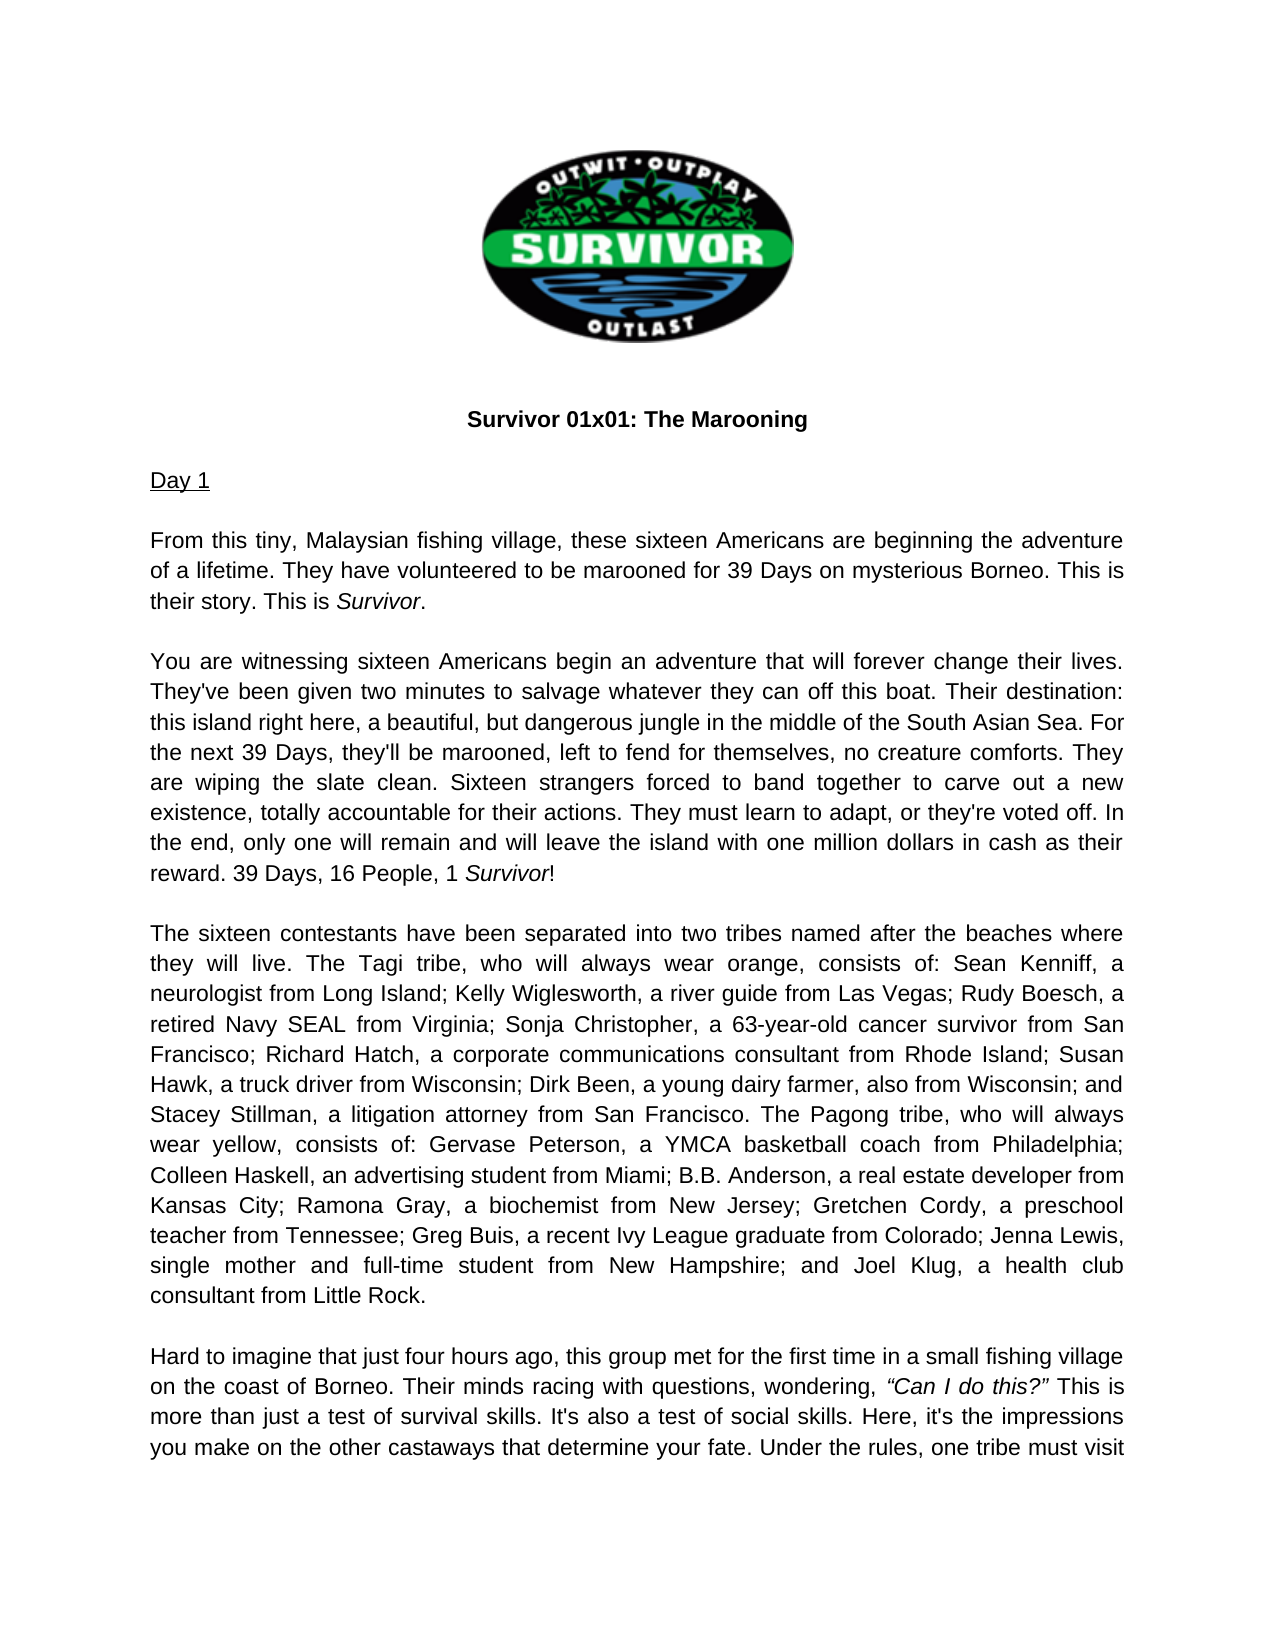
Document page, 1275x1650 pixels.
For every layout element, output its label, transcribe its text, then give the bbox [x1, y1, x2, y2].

text Day 1 [150, 467, 1125, 493]
text Survivor 01x01: The Marooning [150, 406, 1125, 433]
text The sixteen contestants have been separated into two tribes named after the beaches where they will live. The Tagi tribe, who will always wear orange, consists of: Sean Kenniff, a neurologist from Long Island; Kelly Wiglesworth, a river guide from Las Vegas; Rudy Boesch, a retired Navy SEAL from Virginia; Sonja Christopher, a 63-year-old cancer survivor from San Francisco; Richard Hatch, a corporate communications consultant from Rhode Island; Susan Hawk, a truck driver from Wisconsin; Dirk Been, a young dairy farmer, also from Wisconsin; and Stacey Stillman, a litigation attorney from San Francisco. The Pagong tribe, who will always wear yellow, consists of: Gervase Peterson, a YMCA basketball coach from Philadelphia; Colleen Haskell, an advertising student from Miami; B.B. Anderson, a real estate developer from Kansas City; Ramona Gray, a biochemist from New Jersey; Gretchen Cordy, a preschool teacher from Tennessee; Greg Buis, a recent Ivy League graduate from Colorado; Jenna Lewis, single mother and full-time student from New Hampshire; and Joel Klug, a health club consultant from Little Rock. [150, 920, 1125, 1309]
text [150, 1343, 1125, 1460]
text From this tiny, Malaysian fishing village, these sixteen Americans are beginning the adventure of a lifetime. They have volunteered to be marooned for 39 Days on mysterious Borneo. This is their story. This is Survivor. [150, 527, 1125, 614]
text You are witnessing sixteen Americans begin an adventure that will forever change their lives. They've been given two minutes to salvage whatever they can off this boat. Their destination: this island right here, a beautiful, but dangerous jungle in the middle of the South Asian Sea. For the next 39 Days, they'll be marooned, left to fend for themselves, no creature comforts. They are wiping the slate clean. Sixteen strangers forced to band together to carve out a new existence, totally accountable for their actions. They must learn to adapt, or they're voted off. In the end, only one will remain and will leave the island with one million dollars in cash as their reward. 39 Days, 16 People, 1 Survivor! [150, 648, 1125, 886]
picture [481, 150, 794, 343]
